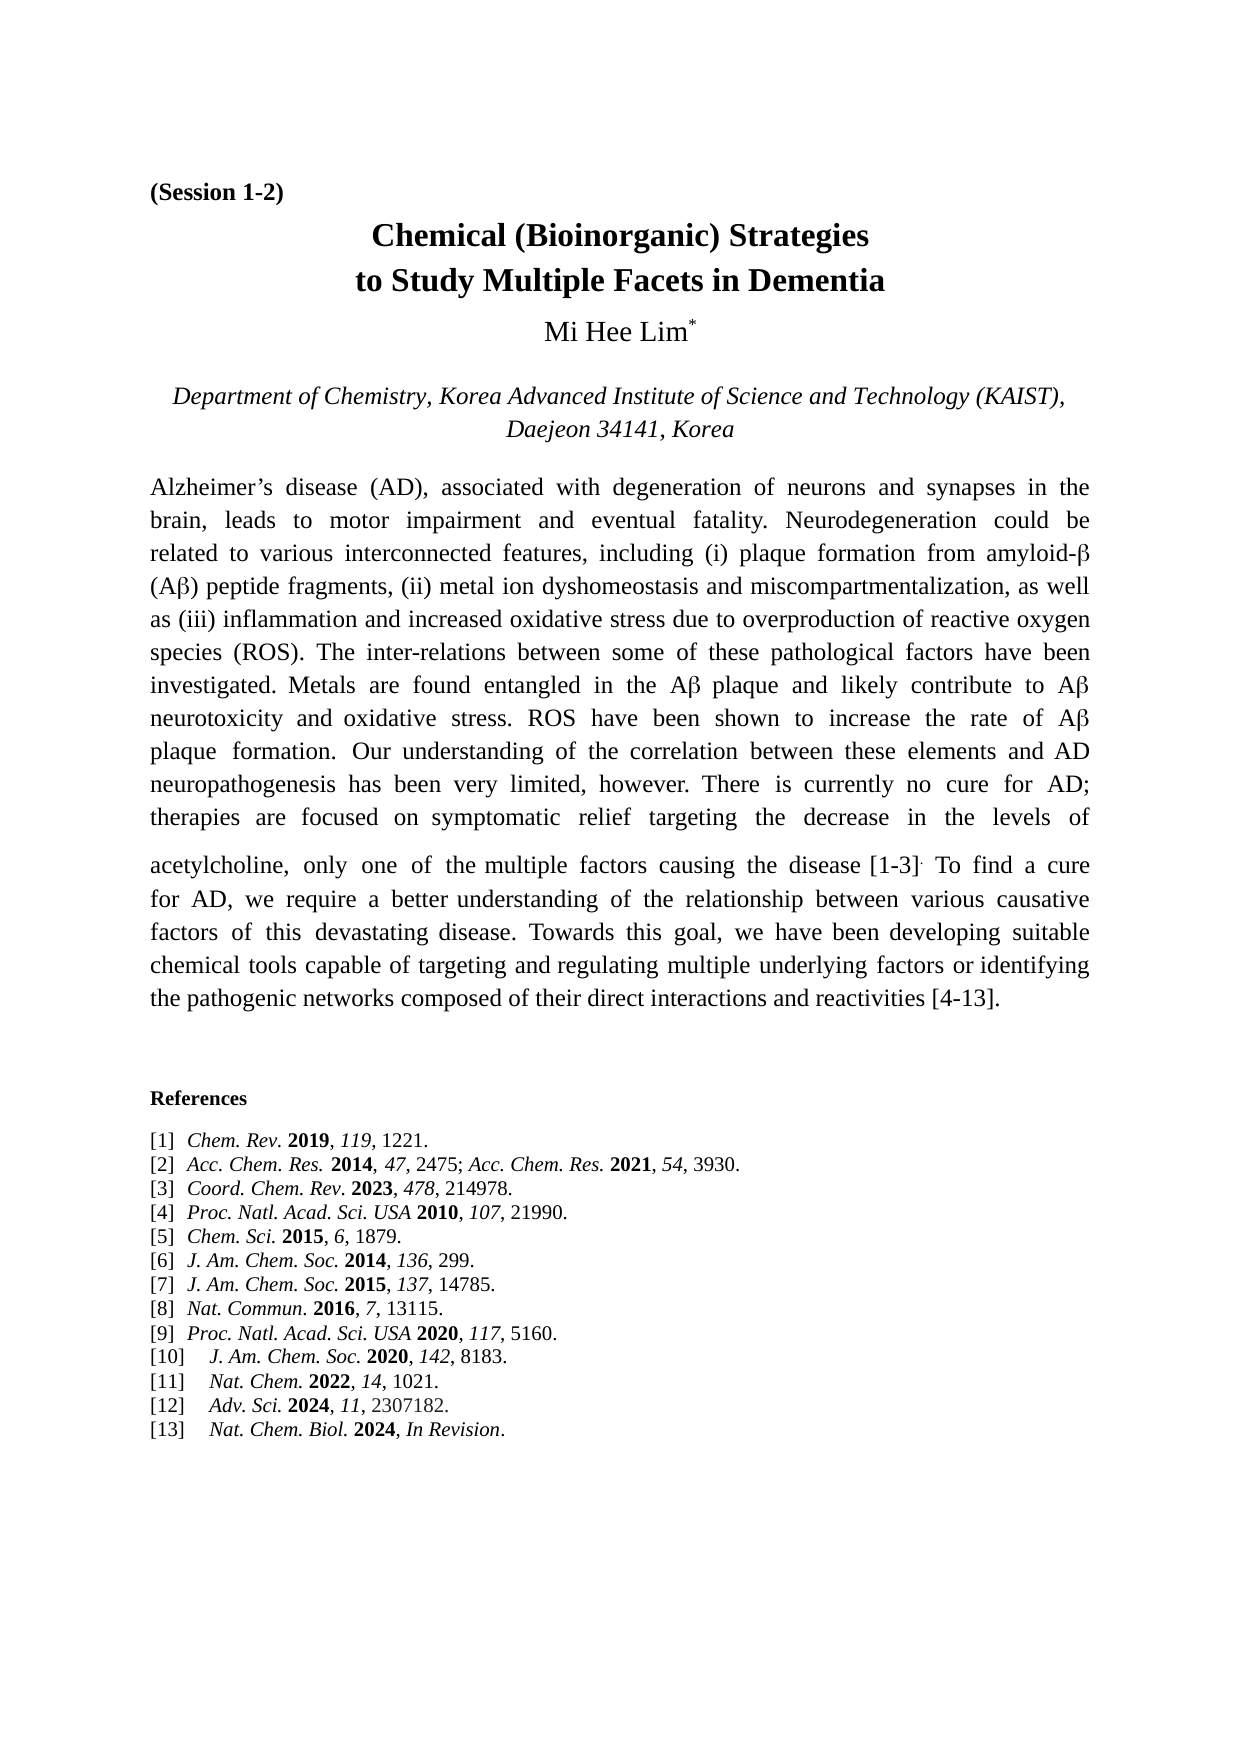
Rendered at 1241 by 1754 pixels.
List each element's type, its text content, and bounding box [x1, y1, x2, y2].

text [5] Chem. Sci. 2015, 6, 1879. [150, 1224, 1090, 1248]
text [13] Nat. Chem. Biol. 2024, In Revision. [150, 1417, 1090, 1441]
text (Session 1-2) [150, 177, 1090, 206]
text [1] Chem. Rev. 2019, 119, 1221. [150, 1128, 1090, 1152]
text Chemical (Bioinorganic) Strategies [520, 223, 714, 252]
text [12] Adv. Sci. 2024, 11, 2307182. [150, 1393, 1090, 1417]
text Mi Hee Lim* [150, 314, 1090, 348]
text Chemical (Bioinorganic) Strategies [711, 223, 1090, 252]
text [3] Coord. Chem. Rev. 2023, 478, 214978. [150, 1176, 1090, 1200]
text Alzheimer’s disease (AD), associated with degeneration of neurons and synapses in the brain, leads to motor impairment and eventual fatality. Neurodegeneration could be related to various interconnected features, including (i) plaque formation from amyloid- (A) peptide fragments, (ii) metal ion dyshomeostasis and miscompartmentalization, as well as (iii) inflammation and increased oxidative stress due to overproduction of reactive oxygen species (ROS). The inter-relations between some of these pathological factors have been investigated. Metals are found entangled in the A plaque and likely contribute to A neurotoxicity and oxidative stress. ROS have been shown to increase the rate of A plaque formation. Our understanding of the correlation between these elements and AD neuropathogenesis has been very limited, however. There is currently no cure for AD; therapies are focused on symptomatic relief targeting the decrease in the levels of acetylcholine, only one of the multiple factors causing the disease [1-3]. To find a cure for AD, we require a better understanding of the relationship between various causative factors of this devastating disease. Towards this goal, we have been developing suitable chemical tools capable of targeting and regulating multiple underlying factors or identifying the pathogenic networks composed of their direct interactions and reactivities [4-13]. [150, 472, 1090, 1011]
text [8] Nat. Commun. 2016, 7, 13115. [150, 1296, 1090, 1320]
text [4] Proc. Natl. Acad. Sci. USA 2010, 107, 21990. [150, 1200, 1090, 1224]
text [9] Proc. Natl. Acad. Sci. USA 2020, 117, 5160. [150, 1320, 1090, 1344]
text [11] Nat. Chem. 2022, 14, 1021. [150, 1368, 1090, 1393]
text References [150, 1082, 1090, 1111]
text [10] J. Am. Chem. Soc. 2020, 142, 8183. [150, 1344, 1090, 1368]
text to Study Multiple Facets in Dementia [150, 268, 1090, 298]
text Department of Chemistry, Korea Advanced Institute of Science and Technology (KAIST), Daejeon 34141, Korea [150, 381, 1090, 443]
text Chemical (Bioinorganic) Strategies [150, 223, 523, 252]
text [7] J. Am. Chem. Soc. 2015, 137, 14785. [150, 1272, 1090, 1296]
text [2] Acc. Chem. Res. 2014, 47, 2475; Acc. Chem. Res. 2021, 54, 3930. [150, 1152, 1090, 1176]
text [6] J. Am. Chem. Soc. 2014, 136, 299. [150, 1248, 1090, 1272]
